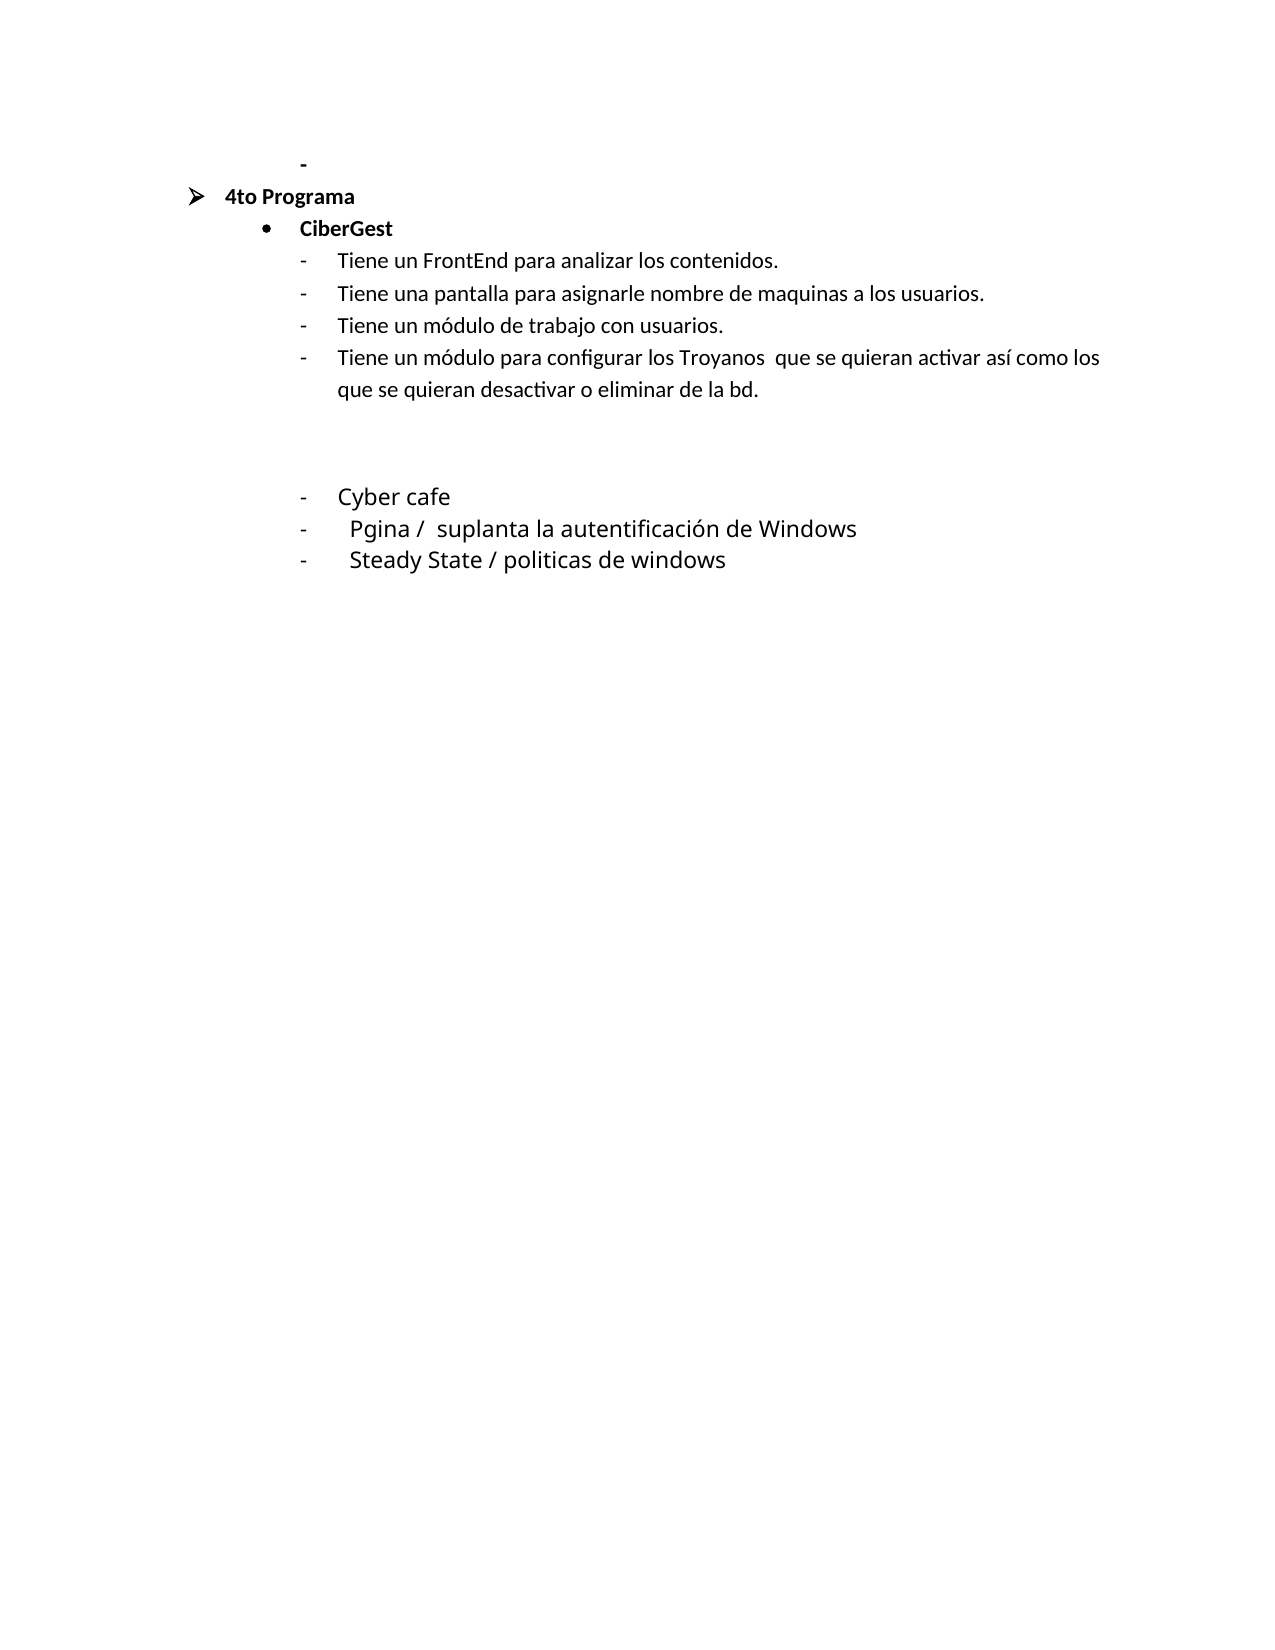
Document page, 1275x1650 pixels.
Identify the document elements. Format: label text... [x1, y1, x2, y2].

list Pgina / suplanta la autentificación de Windows [300, 513, 1125, 544]
list Tiene un módulo para configurar los Troyanos que se quieran activar así como los que se quieran desactivar o eliminar de la bd. [300, 343, 1125, 403]
list 4to Programa [187, 182, 1125, 210]
list Cyber cafe [300, 481, 1125, 513]
list Steady State / politicas de windows [300, 544, 1125, 575]
list Tiene un FrontEnd para analizar los contenidos. [300, 247, 1125, 274]
list Tiene un módulo de trabajo con usuarios. [300, 311, 1125, 339]
list CiberGest [262, 214, 1125, 242]
list Tiene una pantalla para asignarle nombre de maquinas a los usuarios. [300, 279, 1125, 307]
